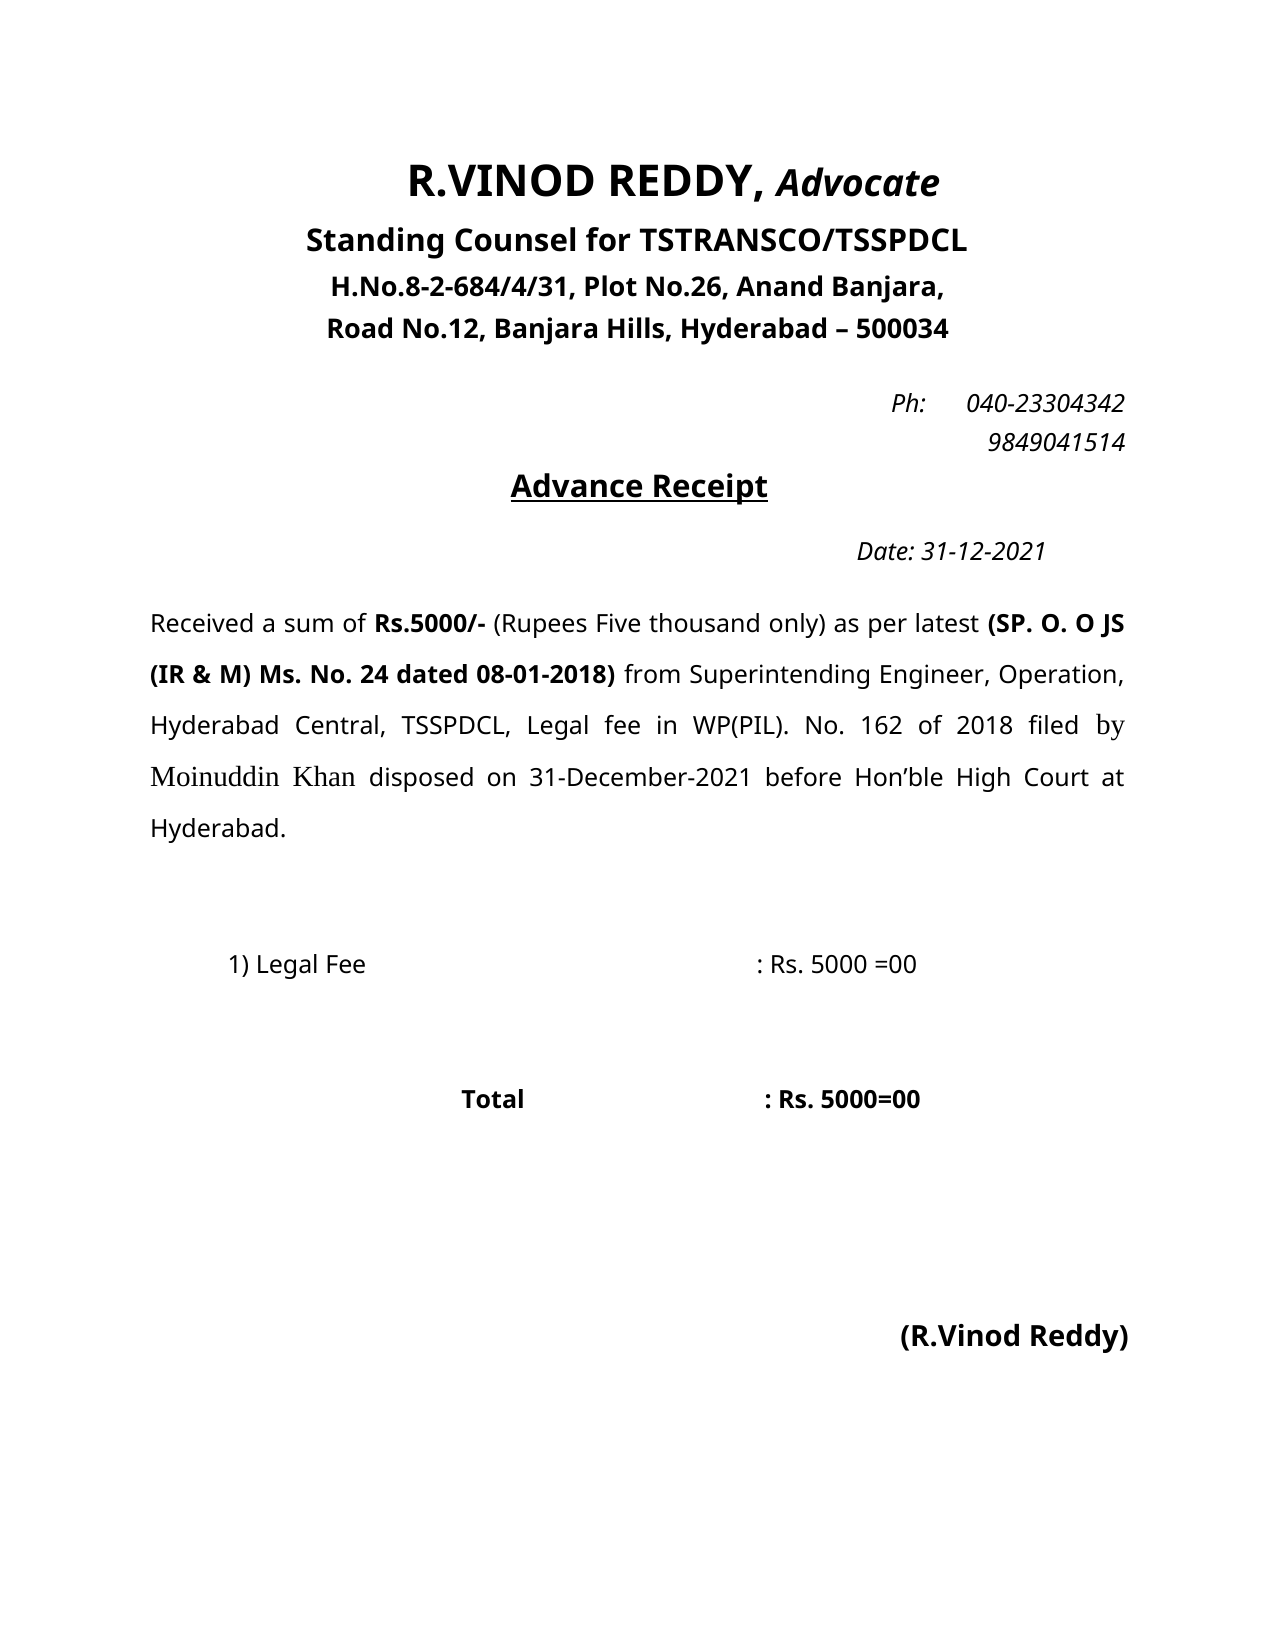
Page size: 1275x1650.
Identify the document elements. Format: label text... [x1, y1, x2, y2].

text R.VINOD REDDY, Advocate [227, 150, 1047, 209]
text 1) Legal Fee : Rs. 5000 =00 [227, 946, 1010, 980]
text Total : Rs. 5000=00 [227, 1082, 1010, 1116]
text Ph: 040-23304342 [150, 385, 1125, 419]
text (R.Vinod Reddy) [677, 1316, 1128, 1355]
text Road No.12, Banjara Hills, Hyderabad – 500034 [150, 310, 1125, 347]
text Standing Counsel for TSTRANSCO/TSSPDCL [227, 218, 1047, 261]
text Received a sum of Rs.5000/- (Rupees Five thousand only) as per latest (SP. O. O JS (IR & M) Ms. No. 24 dated 08-01-2018) from Superintending Engineer, Operation, Hyderabad Central, TSSPDCL, Legal fee in WP(PIL). No. 162 of 2018 filed by Moinuddin Khan disposed on 31-December-2021 before Hon’ble High Court at Hyderabad. [150, 605, 1125, 844]
text Date: 31-12-2021 [227, 533, 1047, 567]
text H.No.8-2-684/4/31, Plot No.26, Anand Banjara, [150, 267, 1125, 304]
text Advance Receipt [150, 463, 1128, 506]
text 9849041514 [150, 424, 1125, 458]
